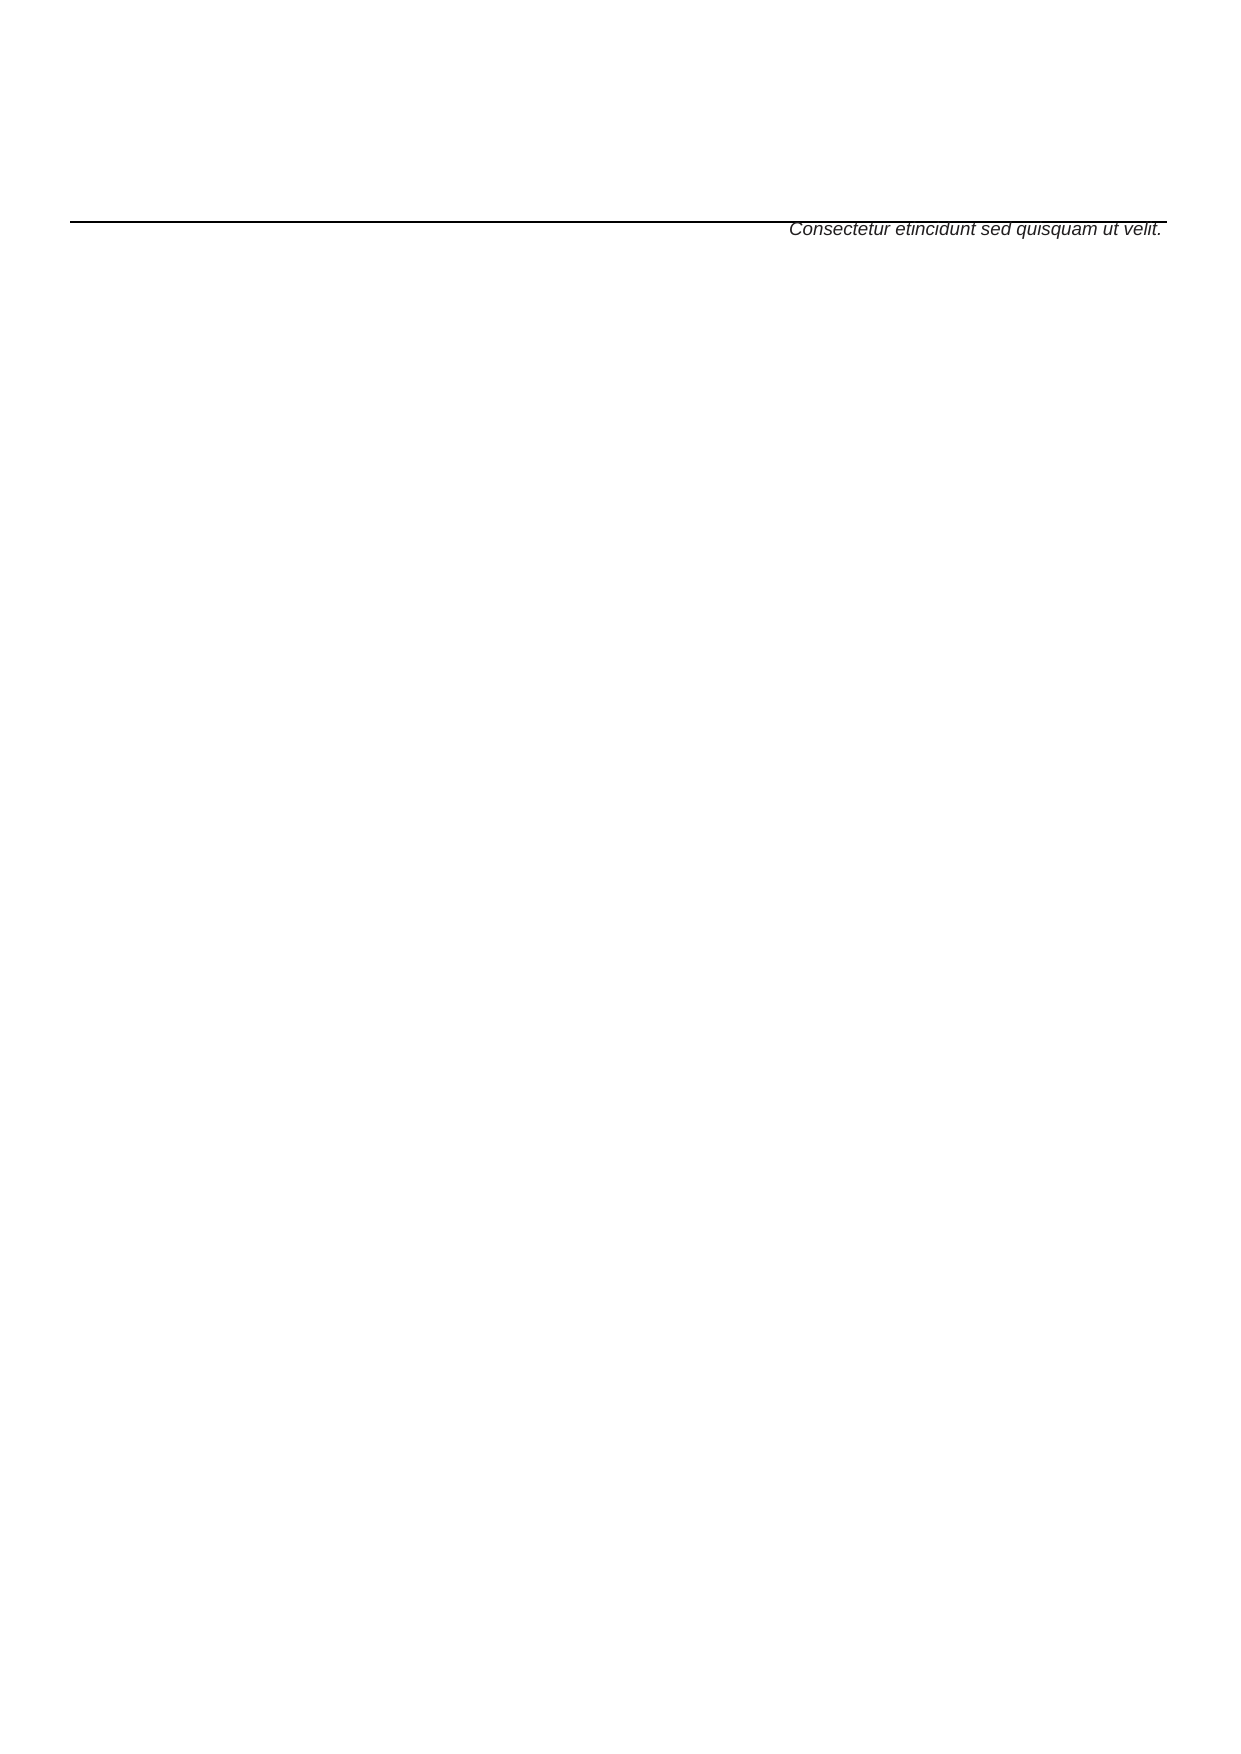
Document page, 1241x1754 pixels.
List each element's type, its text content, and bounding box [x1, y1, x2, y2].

text Consectetur etincidunt sed quisquam ut velit. [39, 218, 1162, 239]
